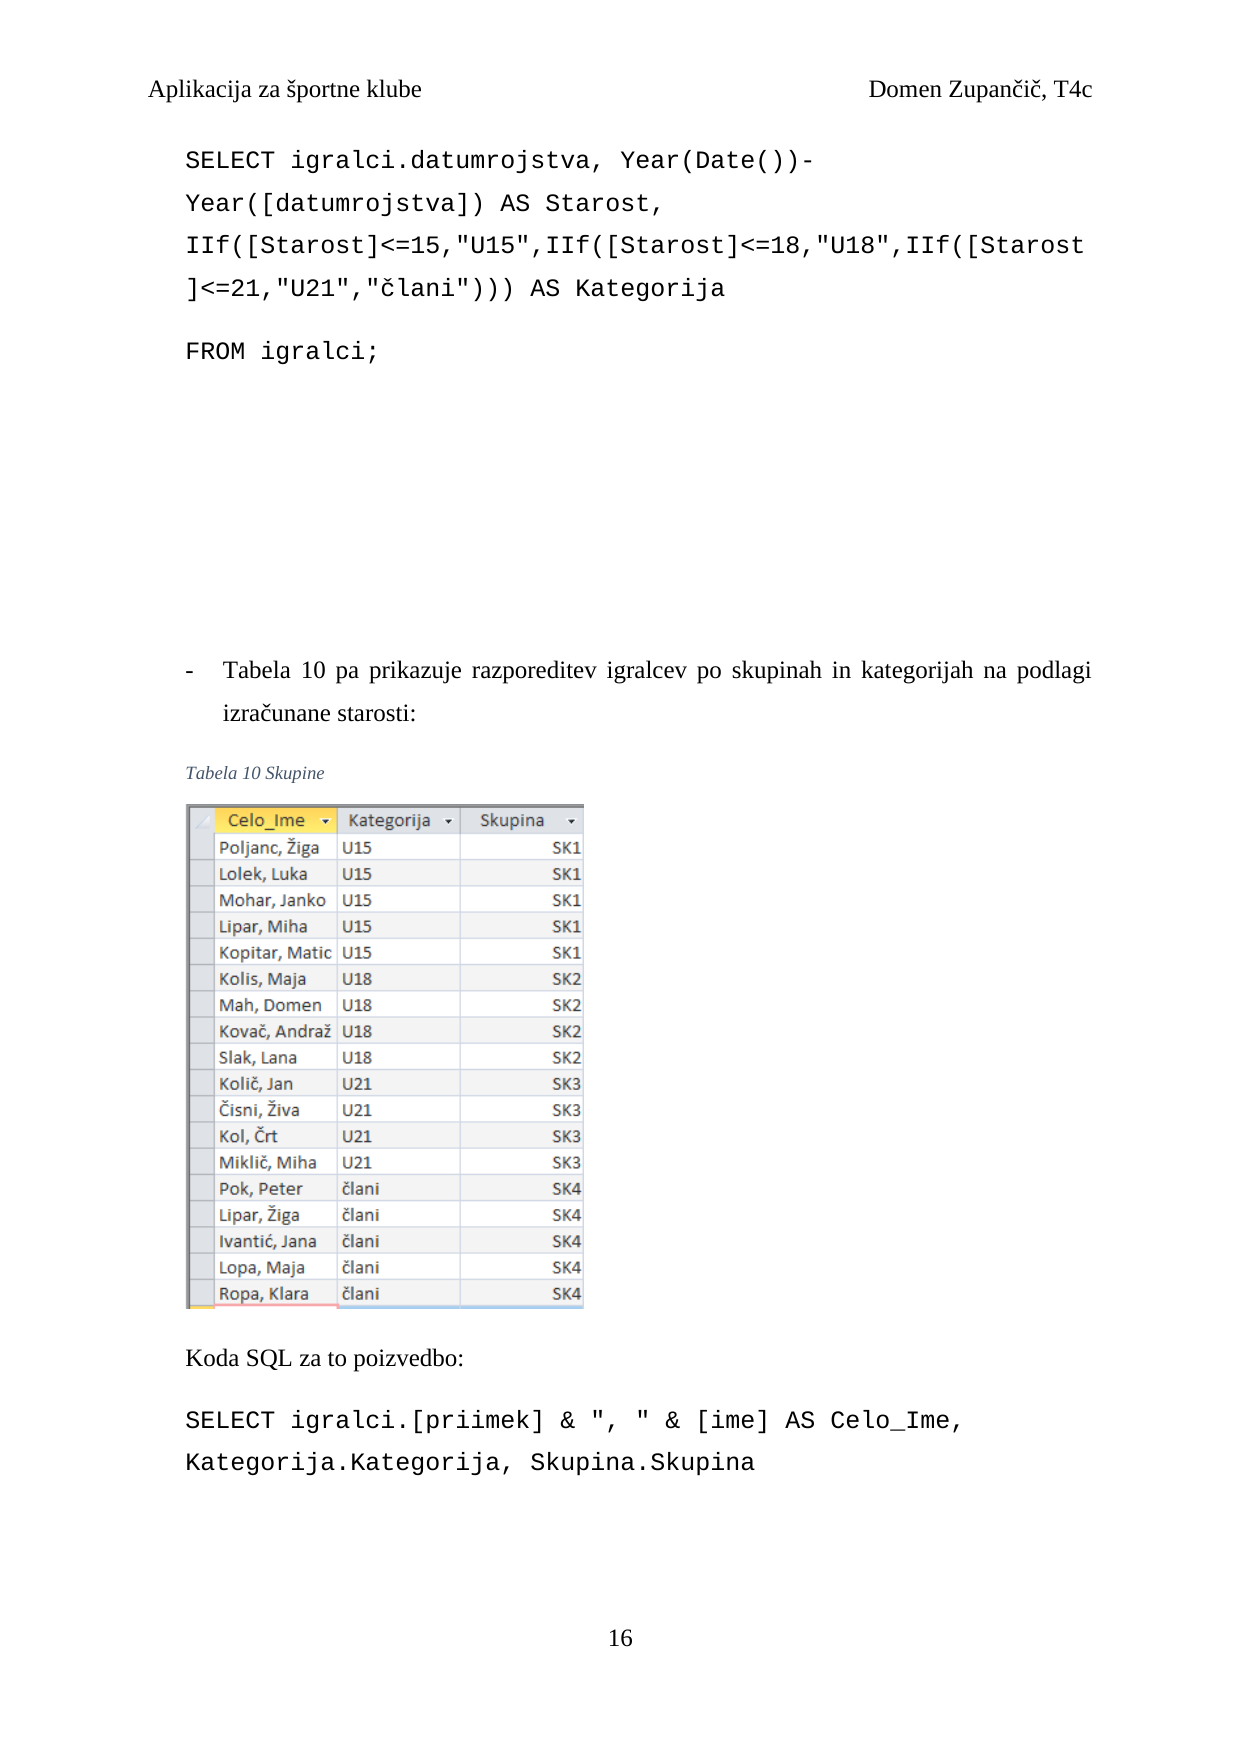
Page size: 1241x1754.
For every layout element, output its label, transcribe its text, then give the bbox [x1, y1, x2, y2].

list Tabela 10 pa prikazuje razporeditev igralcev po skupinah in kategorijah na podlagi izračunane starosti: [185, 655, 1093, 727]
text FROM igralci; [185, 338, 1093, 367]
text SELECT igralci.datumrojstva, Year(Date())-Year([datumrojstva]) AS Starost, IIf([Starost]<=15,"U15",IIf([Starost]<=18,"U18",IIf([Starost]<=21,"U21","člani"))) AS Kategorija [185, 148, 1093, 303]
text SELECT igralci.[priimek] & ", " & [ime] AS Celo_Ime, Kategorija.Kategorija, Skupina.Skupina [185, 1407, 1093, 1478]
text Koda SQL za to poizvedbo: [185, 1343, 1093, 1372]
text Tabela 10 Skupine [148, 762, 1093, 784]
picture [185, 804, 584, 1309]
